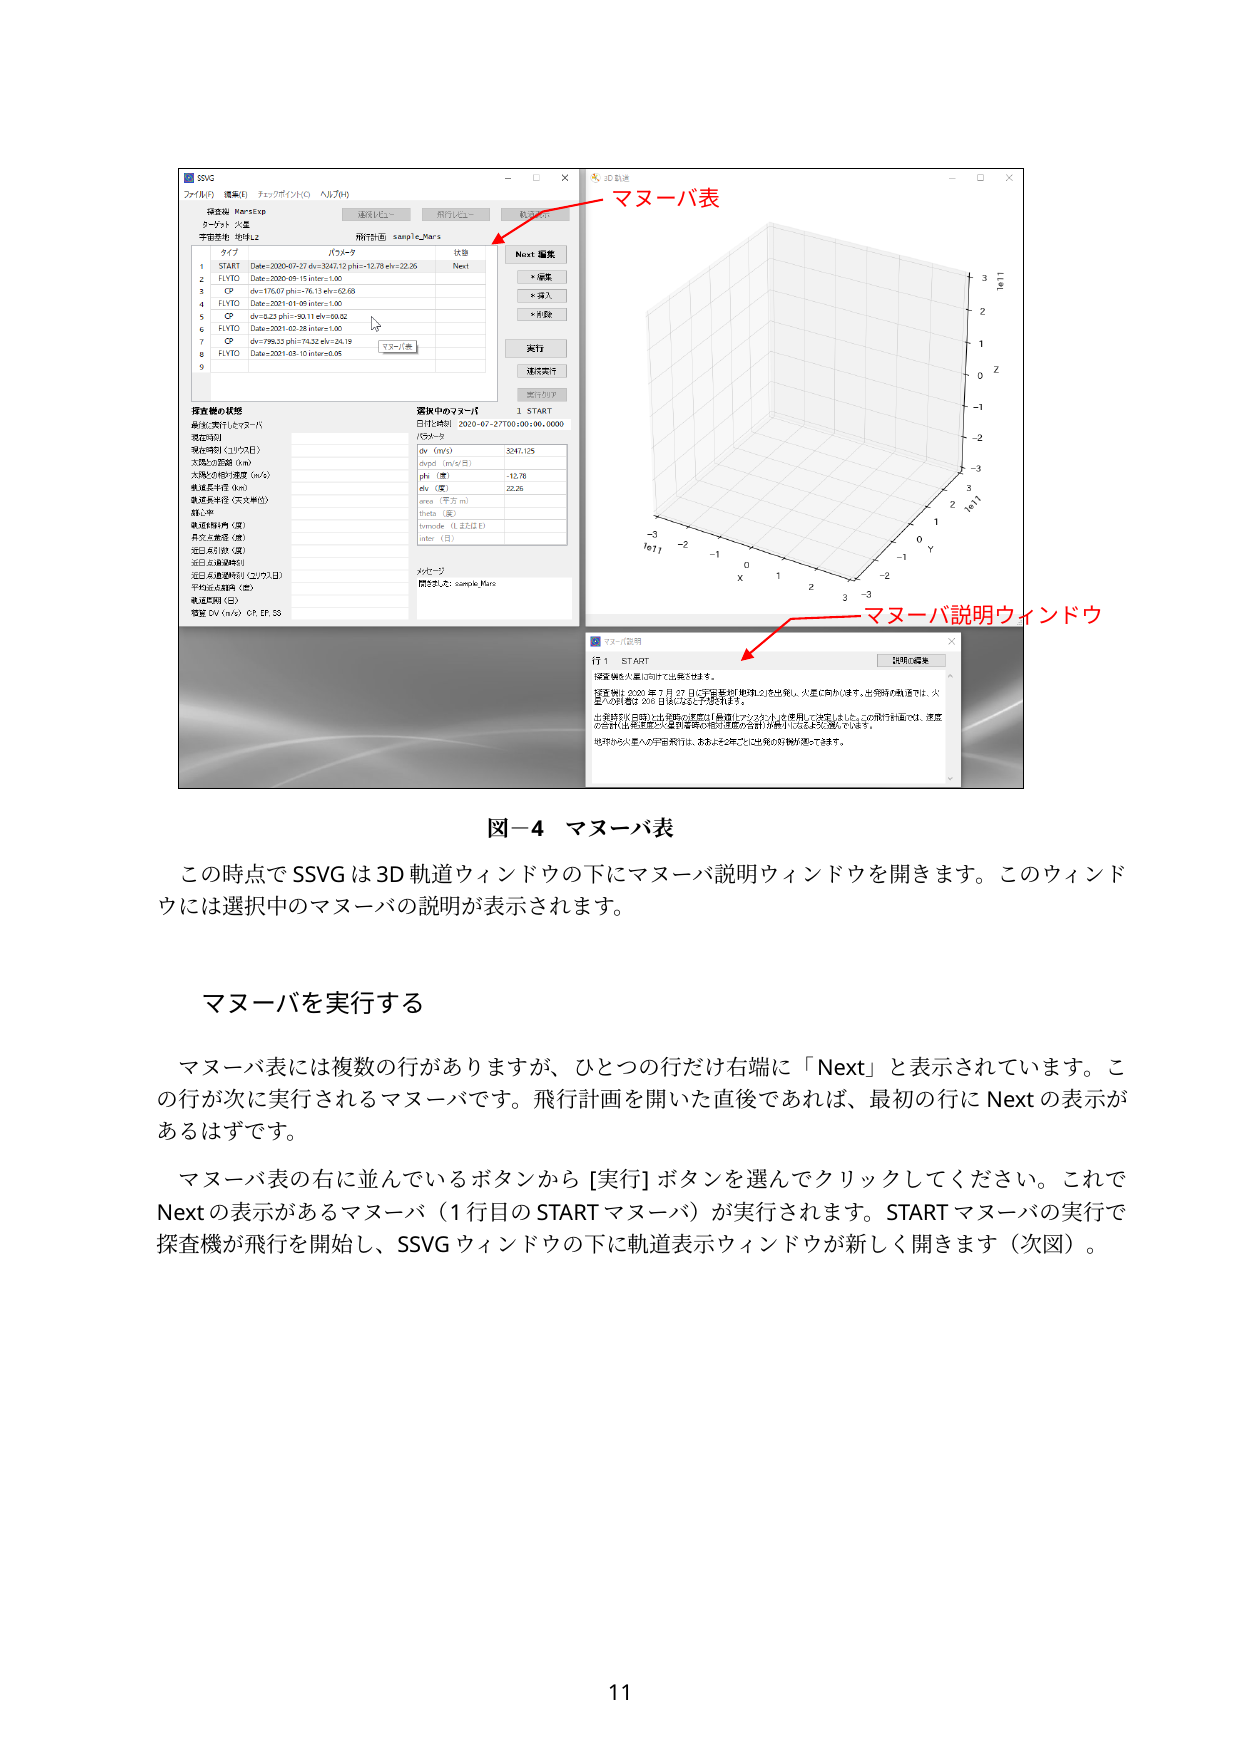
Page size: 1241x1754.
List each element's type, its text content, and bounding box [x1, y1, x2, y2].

subtitle マヌーバを実行する [201, 969, 1128, 1034]
text マヌーバ表の右に並んでいるボタンから [実行] ボタンを選んでクリックしてください。これでNextの表示があるマヌーバ（1行目のSTARTマヌーバ）が実行されます。STARTマヌーバの実行で探査機が飛行を開始し、SSVGウィンドウの下に軌道表示ウィンドウが新しく開きます（次図）。 [156, 1162, 1128, 1259]
picture [179, 169, 1023, 788]
text マヌーバ表には複数の行がありますが、ひとつの行だけ右端に「Next」と表示されています。この行が次に実行されるマヌーバです。飛行計画を開いた直後であれば、最初の行にNextの表示があるはずです。 [156, 1050, 1128, 1146]
text この時点でSSVGは3D軌道ウィンドウの下にマヌーバ説明ウィンドウを開きます。このウィンドウには選択中のマヌーバの説明が表示されます。 [156, 857, 1128, 921]
